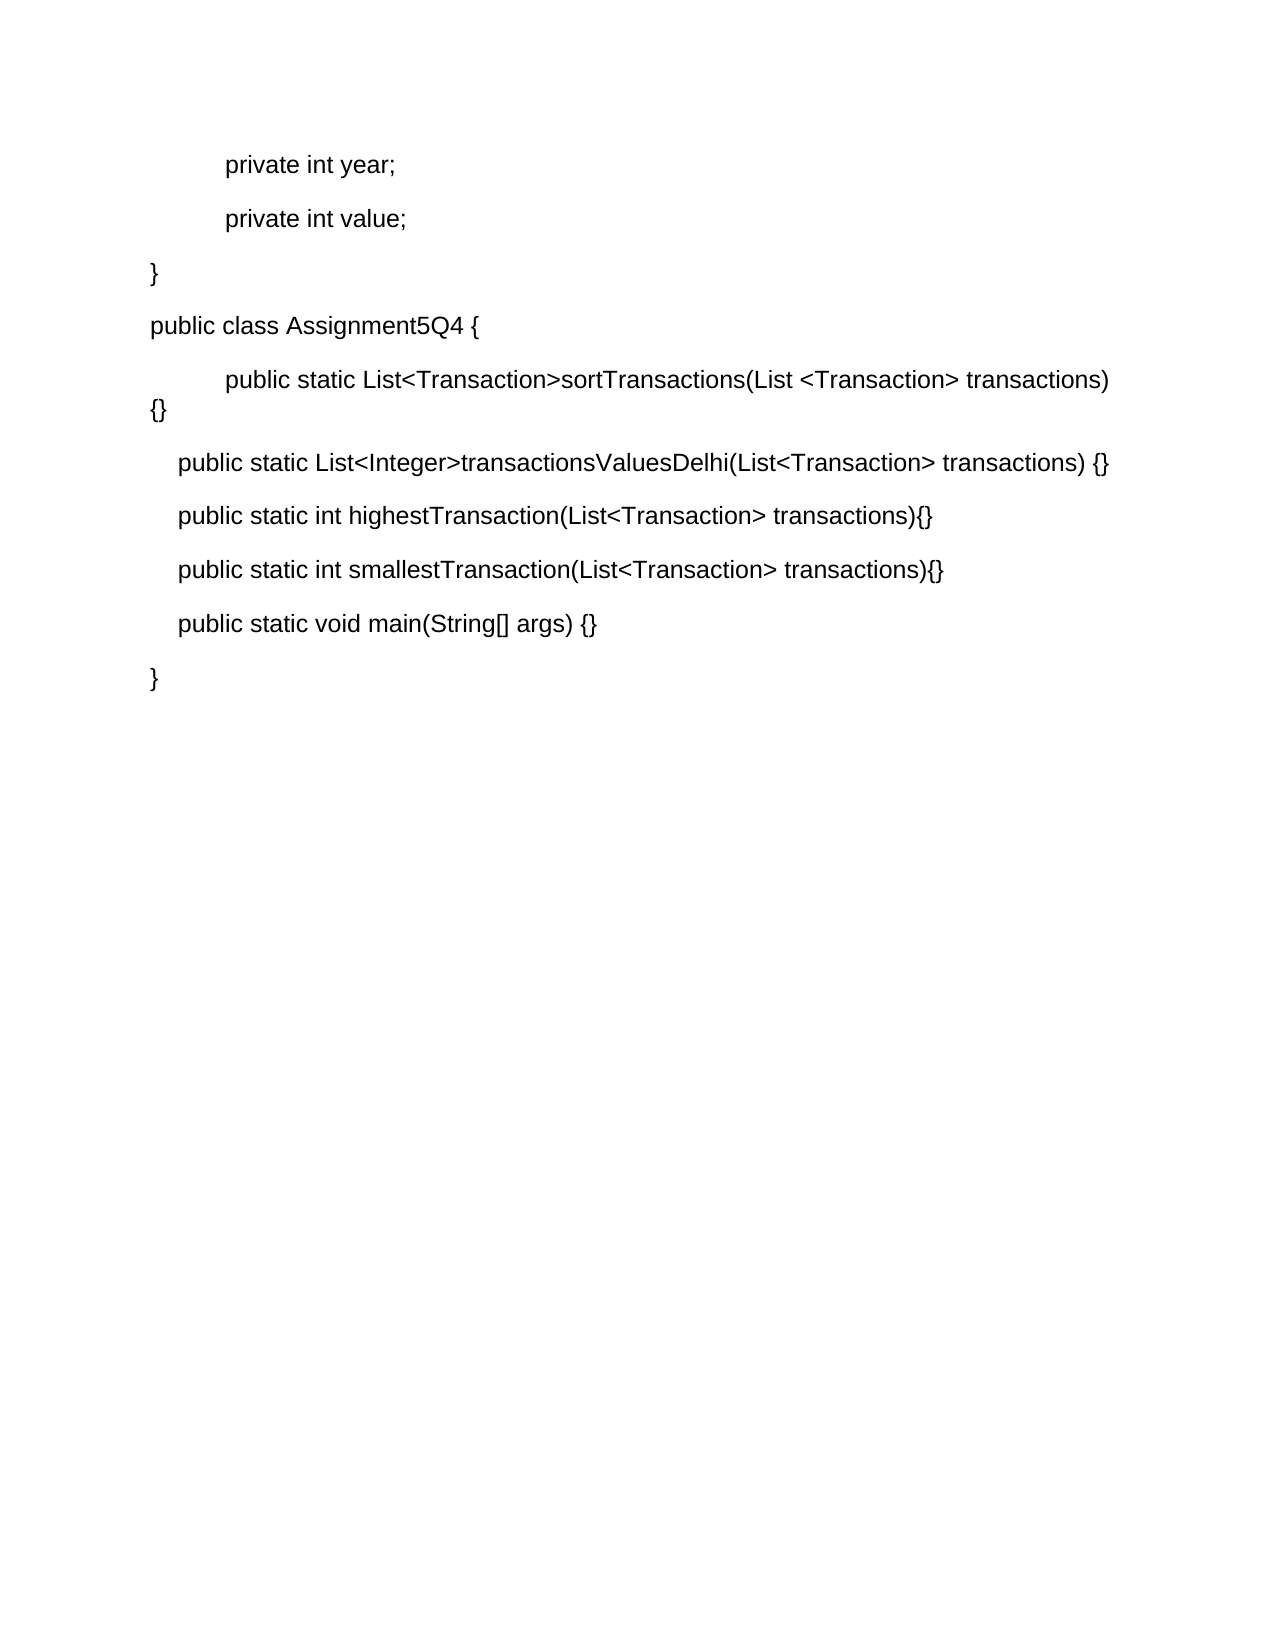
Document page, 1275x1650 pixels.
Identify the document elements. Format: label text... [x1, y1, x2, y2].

text public class Assignment5Q4 { [150, 311, 1125, 340]
text public static int highestTransaction(List<Transaction> transactions){} [150, 501, 1125, 530]
text } [150, 662, 1125, 691]
text private int year; [150, 150, 1125, 179]
text public static List<Integer>transactionsValuesDelhi(List<Transaction> transactions) {} [150, 447, 1125, 476]
text } [150, 257, 1125, 286]
text public static int smallestTransaction(List<Transaction> transactions){} [150, 555, 1125, 584]
text public static List<Transaction>sortTransactions(List <Transaction> transactions) {} [150, 365, 1125, 422]
text public static void main(String[] args) {} [150, 609, 1125, 637]
text private int value; [150, 204, 1125, 232]
